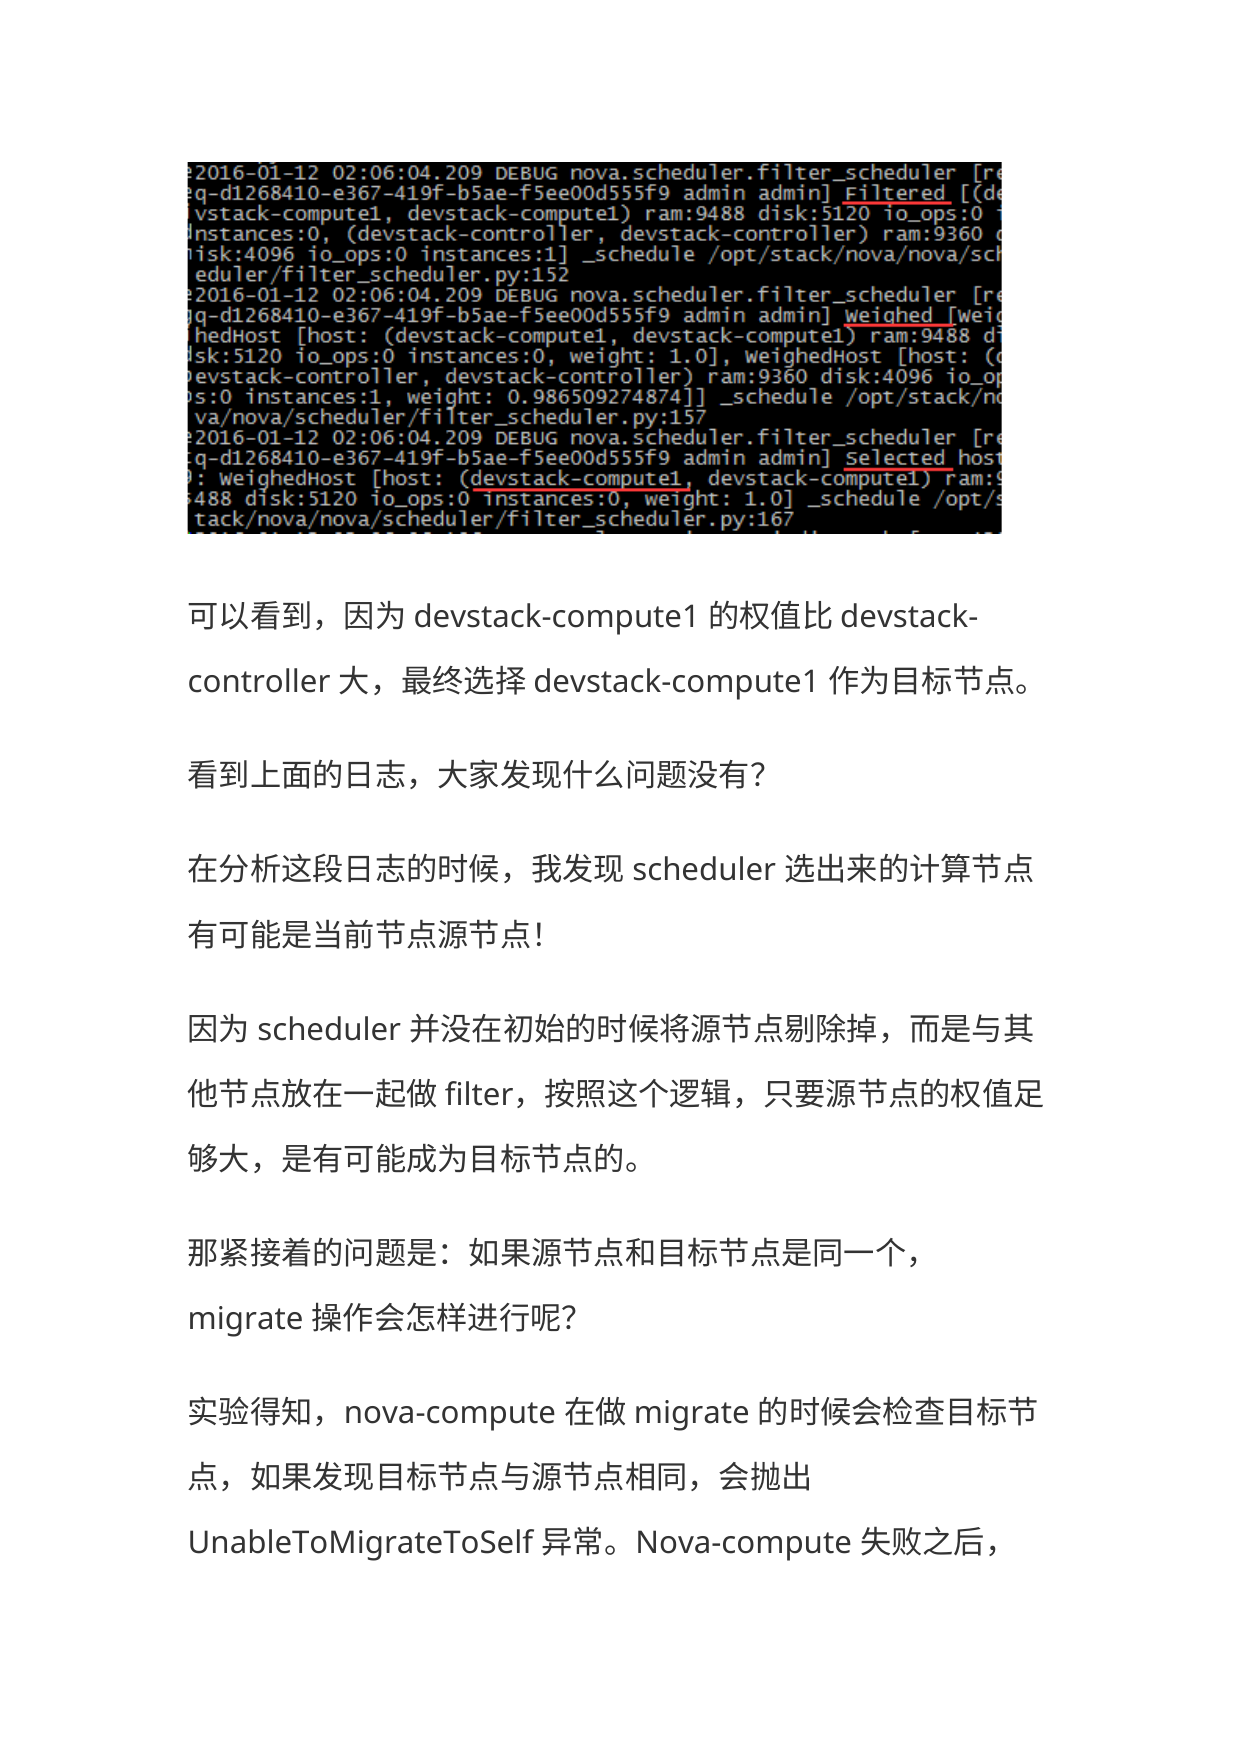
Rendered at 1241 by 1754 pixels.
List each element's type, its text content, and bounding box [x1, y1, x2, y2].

picture [187, 162, 1002, 534]
text 看到上面的日志，大家发现什么问题没有？ [187, 741, 1053, 806]
text 那紧接着的问题是：如果源节点和目标节点是同一个，migrate 操作会怎样进行呢？ [187, 1218, 1053, 1348]
text 因为 scheduler 并没在初始的时候将源节点剔除掉，而是与其他节点放在一起做 filter，按照这个逻辑，只要源节点的权值足够大，是有可能成为目标节点的。 [187, 994, 1053, 1189]
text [187, 1378, 1053, 1573]
text 可以看到，因为 devstack-compute1 的权值比 devstack-controller 大，最终选择 devstack-compute1 作为目标节点。 [187, 581, 1053, 711]
text 在分析这段日志的时候，我发现 scheduler 选出来的计算节点有可能是当前节点源节点！ [187, 835, 1053, 965]
